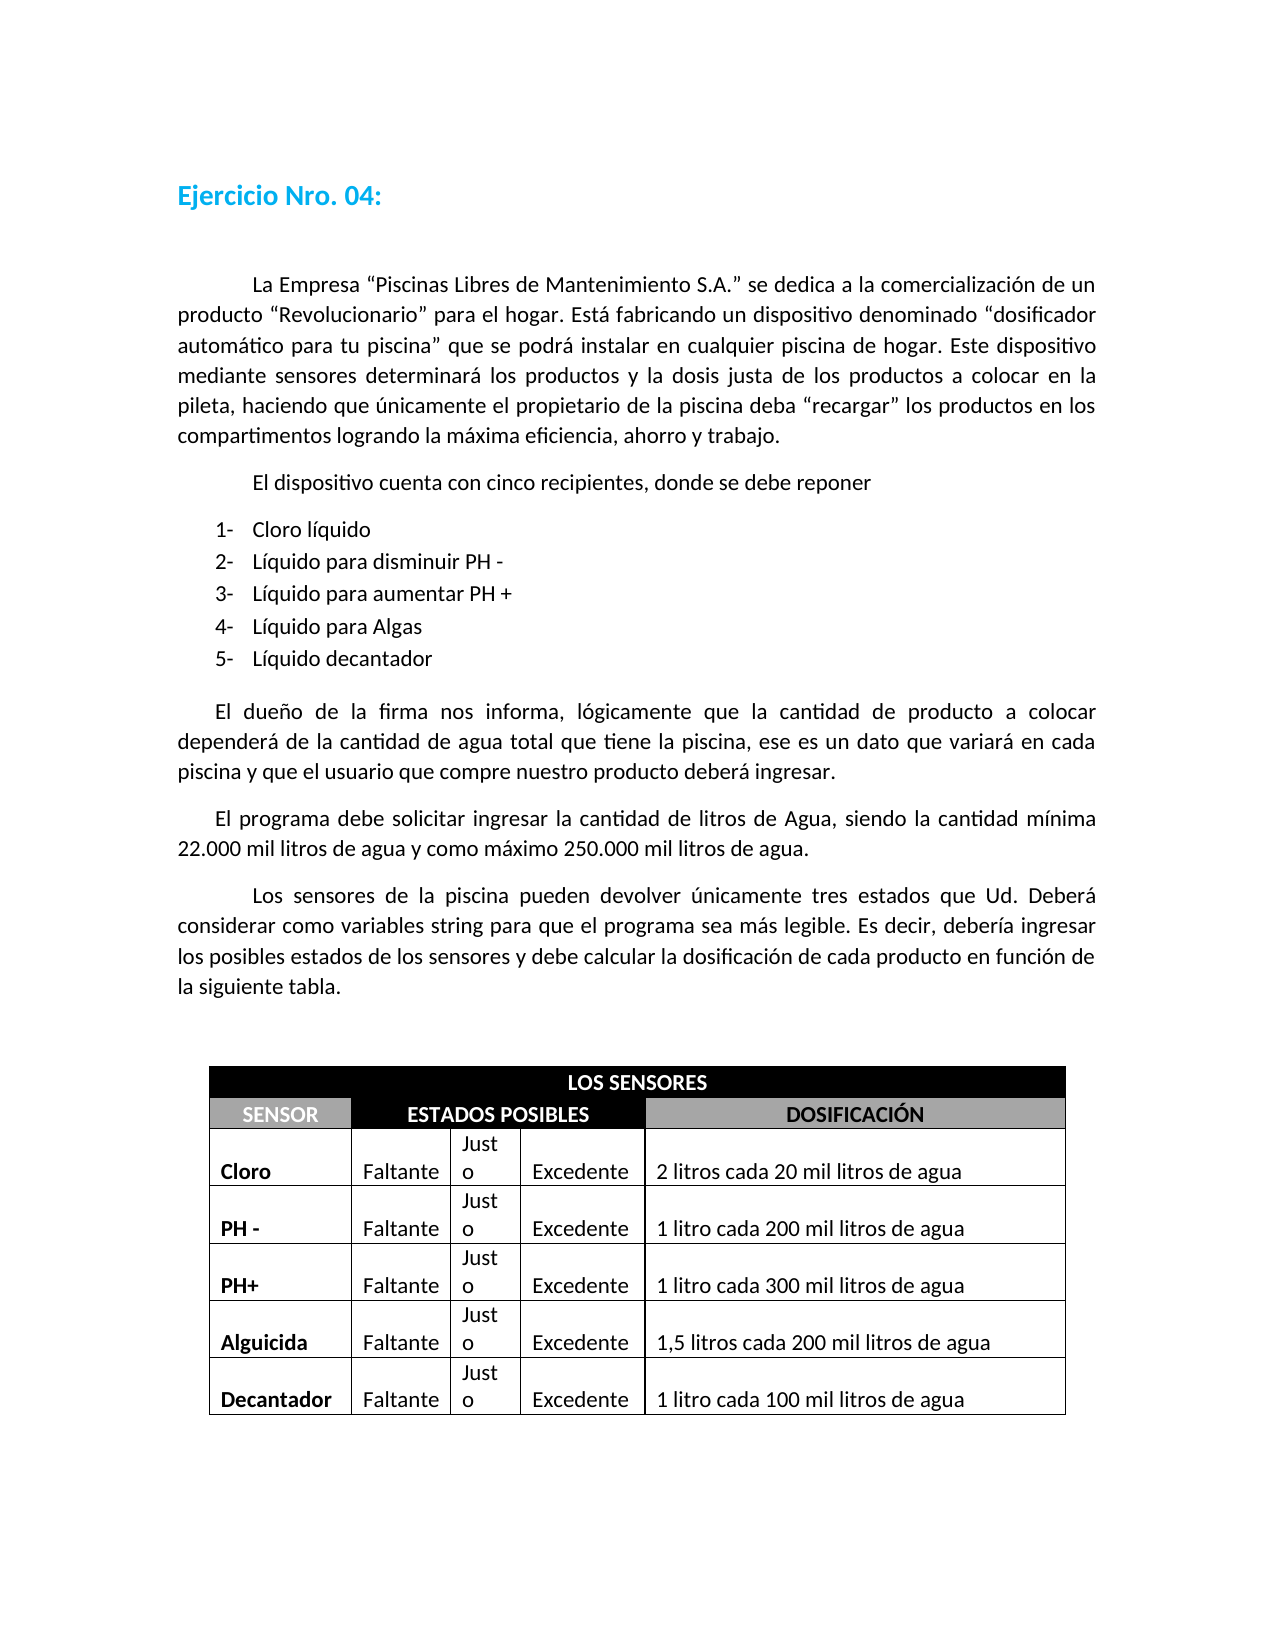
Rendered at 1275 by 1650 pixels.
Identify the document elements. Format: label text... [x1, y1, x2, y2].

table_cell Faltante [352, 1129, 450, 1185]
subtitle Ejercicio Nro. 04: [177, 177, 1098, 212]
table_cell Faltante [352, 1244, 450, 1299]
table_cell 1 litro cada 200 mil litros de agua [646, 1186, 1065, 1242]
text El dueño de la firma nos informa, lógicamente que la cantidad de producto a colocar dependerá de la cantidad de agua total que tiene la piscina, ese es un dato que variará en cada piscina y que el usuario que compre nuestro producto deberá ingresar. [177, 697, 1098, 785]
list Líquido decantador [215, 644, 1098, 672]
table_cell Justo [451, 1301, 520, 1357]
table_cell Cloro [210, 1129, 351, 1185]
table_cell ESTADOS POSIBLES [352, 1098, 644, 1128]
table_cell 1 litro cada 100 mil litros de agua [646, 1358, 1065, 1414]
table_cell Excedente [521, 1358, 644, 1414]
table_cell SENSOR [210, 1098, 351, 1128]
table_cell Excedente [521, 1244, 644, 1299]
table_cell Decantador [210, 1358, 351, 1414]
table_cell Justo [451, 1244, 520, 1299]
table_cell Alguicida [210, 1301, 351, 1357]
table_cell Faltante [352, 1186, 450, 1242]
table_cell Excedente [521, 1301, 644, 1357]
table_cell Justo [451, 1129, 520, 1185]
table_cell Justo [451, 1358, 520, 1414]
list Líquido para aumentar PH + [215, 579, 1098, 608]
table_cell PH+ [210, 1244, 351, 1299]
table_header LOS SENSORES [210, 1067, 1065, 1097]
table_cell Faltante [352, 1301, 450, 1357]
table_cell Excedente [521, 1186, 644, 1242]
table_cell 1,5 litros cada 200 mil litros de agua [646, 1301, 1065, 1357]
list Líquido para disminuir PH - [215, 547, 1098, 575]
text El dispositivo cuenta con cinco recipientes, donde se debe reponer [177, 468, 1098, 496]
table_cell Excedente [521, 1129, 644, 1185]
text El programa debe solicitar ingresar la cantidad de litros de Agua, siendo la cantidad mínima 22.000 mil litros de agua y como máximo 250.000 mil litros de agua. [177, 804, 1098, 862]
table_cell 1 litro cada 300 mil litros de agua [646, 1244, 1065, 1299]
text Los sensores de la piscina pueden devolver únicamente tres estados que Ud. Deberá considerar como variables string para que el programa sea más legible. Es decir, debería ingresar los posibles estados de los sensores y debe calcular la dosificación de cada producto en función de la siguiente tabla. [177, 881, 1098, 1000]
table_cell 2 litros cada 20 mil litros de agua [646, 1129, 1065, 1185]
list Cloro líquido [215, 515, 1098, 543]
table_cell PH - [210, 1186, 351, 1242]
table_cell DOSIFICACIÓN [646, 1098, 1065, 1128]
list Líquido para Algas [215, 612, 1098, 640]
table_cell Justo [451, 1186, 520, 1242]
text La Empresa “Piscinas Libres de Mantenimiento S.A.” se dedica a la comercialización de un producto “Revolucionario” para el hogar. Está fabricando un dispositivo denominado “dosificador automático para tu piscina” que se podrá instalar en cualquier piscina de hogar. Este dispositivo mediante sensores determinará los productos y la dosis justa de los productos a colocar en la pileta, haciendo que únicamente el propietario de la piscina deba “recargar” los productos en los compartimentos logrando la máxima eficiencia, ahorro y trabajo. [177, 270, 1098, 449]
table_cell Faltante [352, 1358, 450, 1414]
